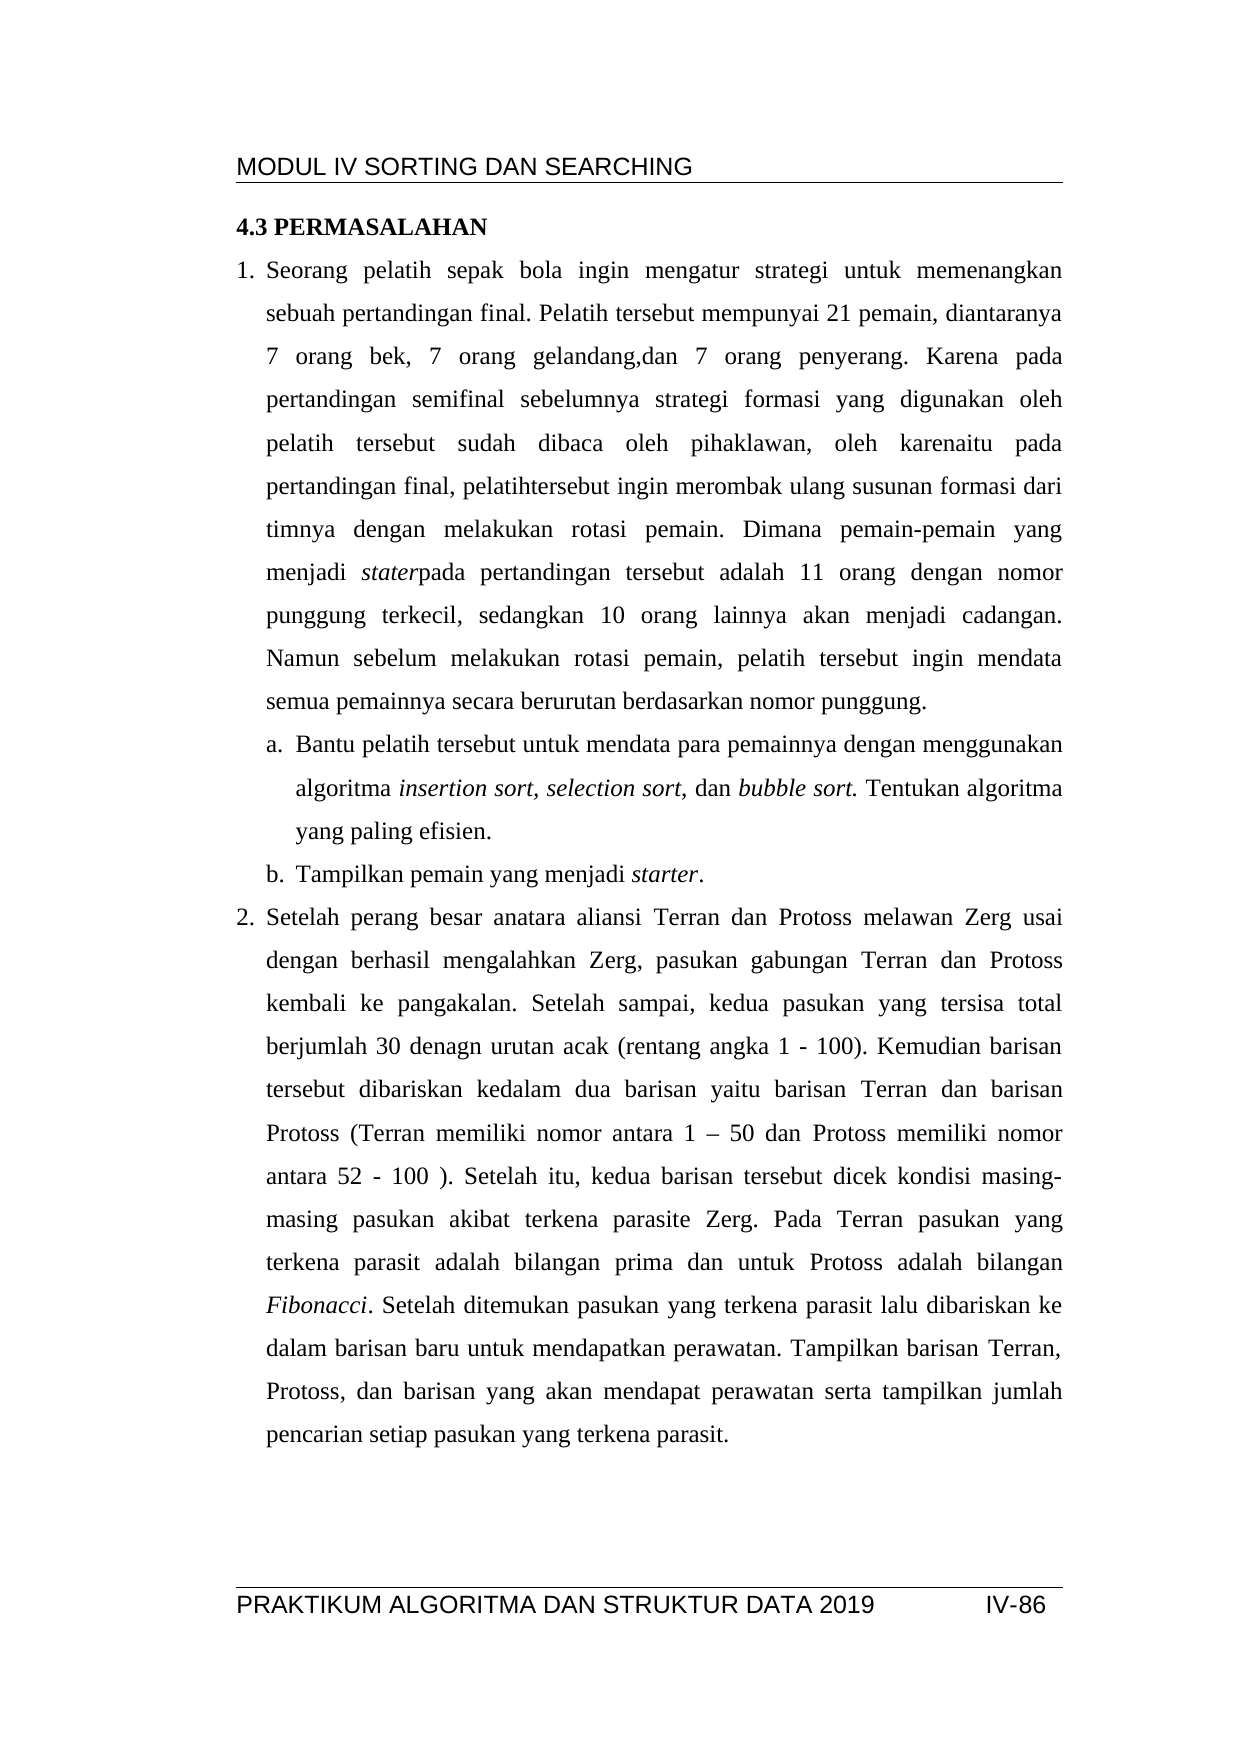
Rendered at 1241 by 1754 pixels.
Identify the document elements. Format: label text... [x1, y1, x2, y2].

list Seorang pelatih sepak bola ingin mengatur strategi untuk memenangkan sebuah pertandingan final. Pelatih tersebut mempunyai 21 pemain, diantaranya 7 orang bek, 7 orang gelandang,dan 7 orang penyerang. Karena pada pertandingan semifinal sebelumnya strategi formasi yang digunakan oleh pelatih tersebut sudah dibaca oleh pihaklawan, oleh karenaitu pada pertandingan final, pelatihtersebut ingin merombak ulang susunan formasi dari timnya dengan melakukan rotasi pemain. Dimana pemain-pemain yang menjadi staterpada pertandingan tersebut adalah 11 orang dengan nomor punggung terkecil, sedangkan 10 orang lainnya akan menjadi cadangan. Namun sebelum melakukan rotasi pemain, pelatih tersebut ingin mendata semua pemainnya secara berurutan berdasarkan nomor punggung. [236, 255, 1063, 715]
list Tampilkan pemain yang menjadi starter. [266, 859, 1063, 888]
list 2. Setelah perang besar anatara aliansi Terran dan Protoss melawan Zerg usai dengan berhasil mengalahkan Zerg, pasukan gabungan Terran dan Protoss kembali ke pangakalan. Setelah sampai, kedua pasukan yang tersisa total berjumlah 30 denagn urutan acak (rentang angka 1 - 100). Kemudian barisan tersebut dibariskan kedalam dua barisan yaitu barisan Terran dan barisan Protoss (Terran memiliki nomor antara 1 – 50 dan Protoss memiliki nomor antara 52 - 100 ). Setelah itu, kedua barisan tersebut dicek kondisi masing-masing pasukan akibat terkena parasite Zerg. Pada Terran pasukan yang terkena parasit adalah bilangan prima dan untuk Protoss adalah bilangan Fibonacci. Setelah ditemukan pasukan yang terkena parasit lalu dibariskan ke dalam barisan baru untuk mendapatkan perawatan. Tampilkan barisan Terran, Protoss, dan barisan yang akan mendapat perawatan serta tampilkan jumlah pencarian setiap pasukan yang terkena parasit. [236, 902, 1063, 1448]
list PERMASALAHAN [236, 212, 1063, 241]
list Bantu pelatih tersebut untuk mendata para pemainnya dengan menggunakan algoritma insertion sort, selection sort, dan bubble sort. Tentukan algoritma yang paling efisien. [266, 729, 1063, 844]
